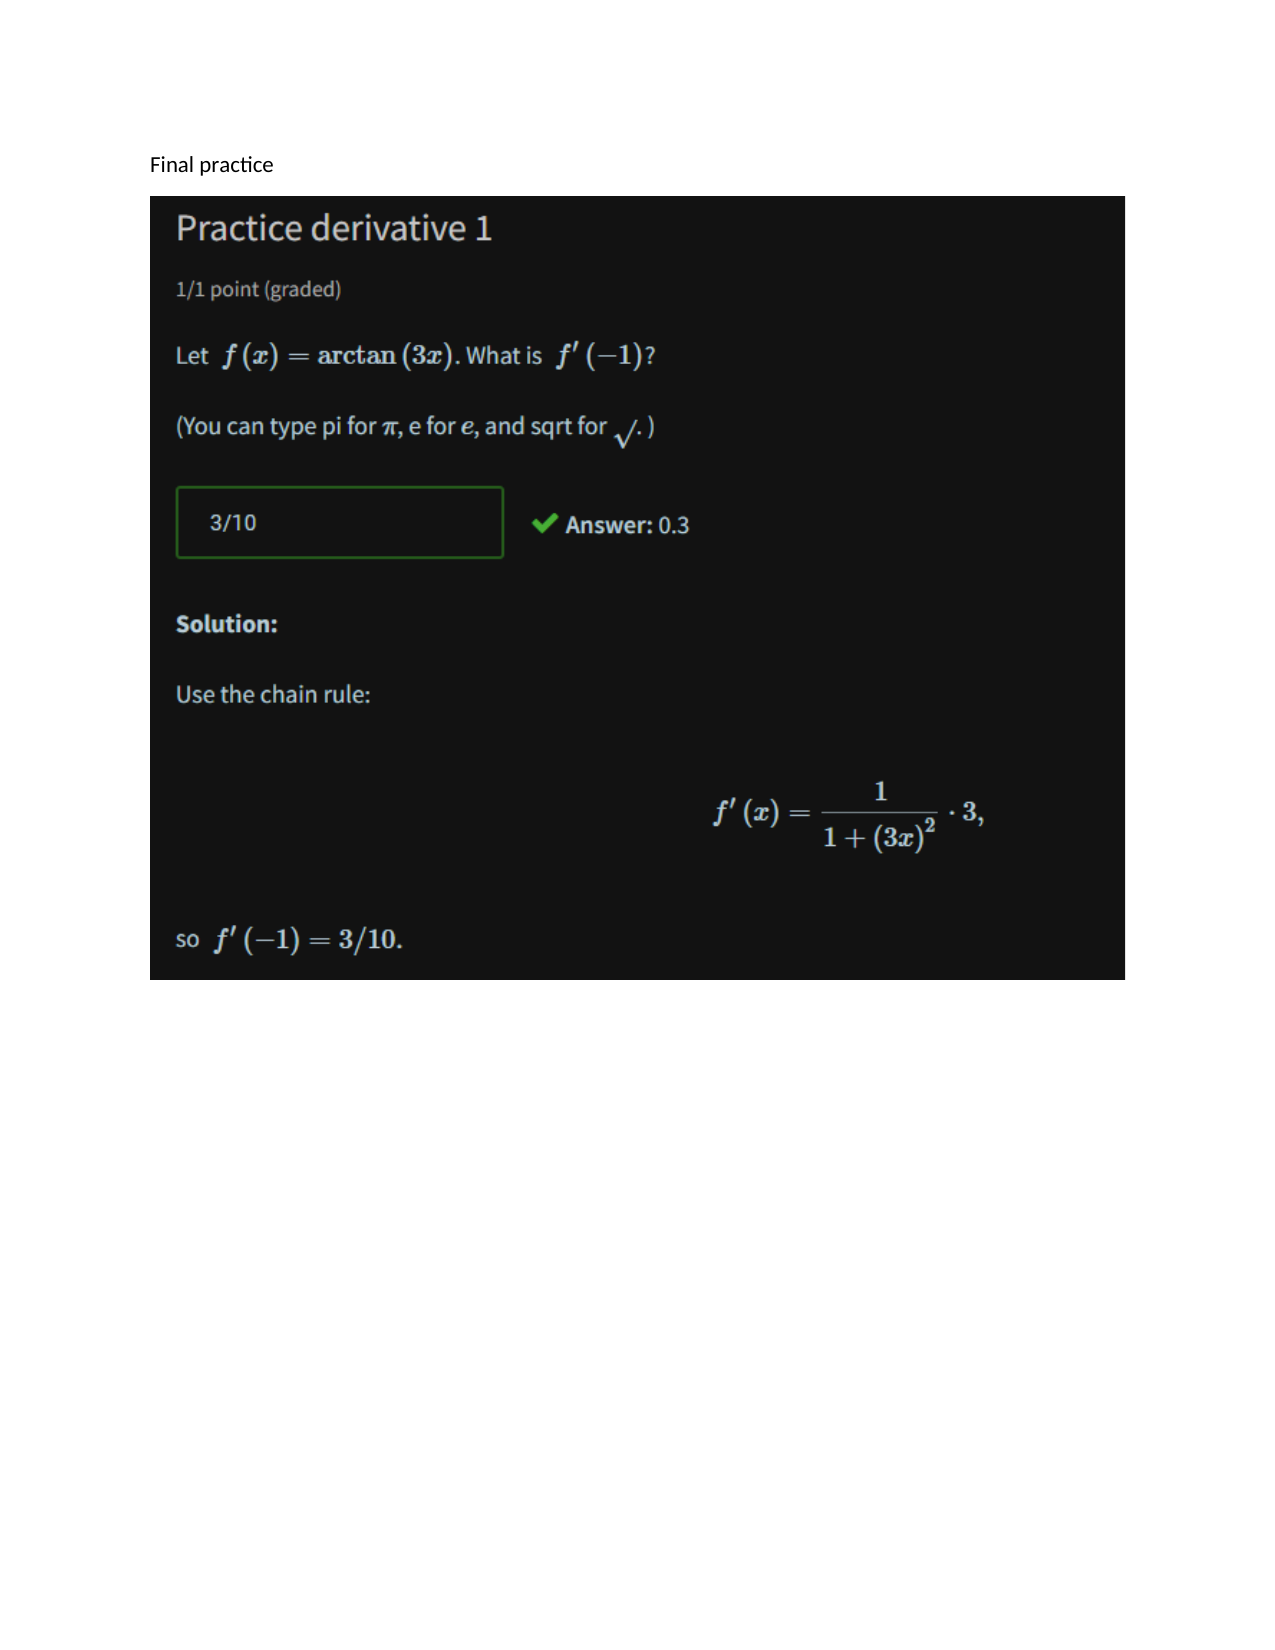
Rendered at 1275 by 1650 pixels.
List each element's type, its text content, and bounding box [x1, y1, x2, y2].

picture [150, 196, 1125, 980]
text Final practice [150, 150, 1125, 178]
